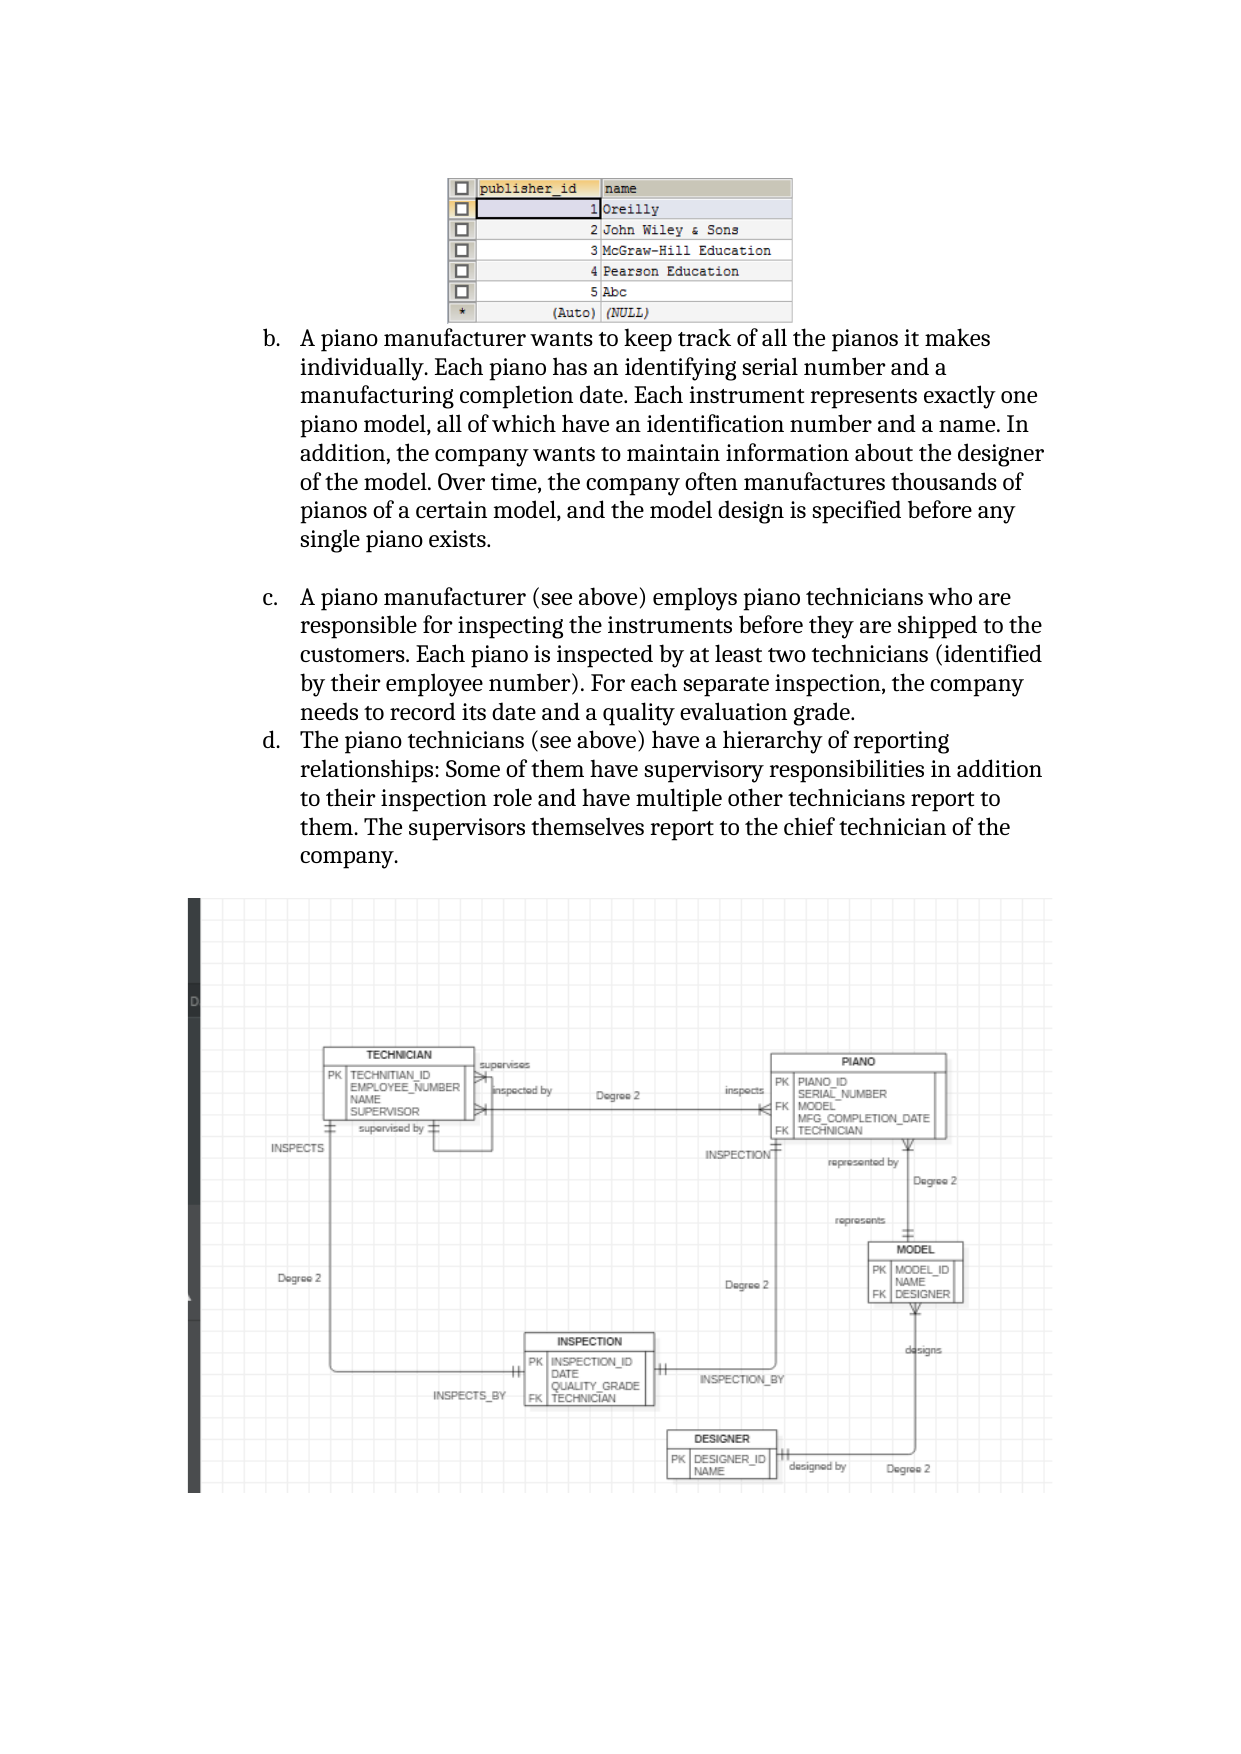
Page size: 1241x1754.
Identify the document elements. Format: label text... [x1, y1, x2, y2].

list A piano manufacturer wants to keep track of all the pianos it makes individually. Each piano has an identifying serial number and a manufacturing completion date. Each instrument represents exactly one piano model, all of which have an identification number and a name. In addition, the company wants to maintain information about the designer of the model. Over time, the company often manufactures thousands of pianos of a certain model, and the model design is specified before any single piano exists. [262, 324, 1053, 554]
list A piano manufacturer (see above) employs piano technicians who are responsible for inspecting the instruments before they are shipped to the customers. Each piano is inspected by at least two technicians (identified by their employee number). For each separate inspection, the company needs to record its date and a quality evaluation grade. [262, 582, 1053, 726]
picture [187, 898, 1053, 1493]
list The piano technicians (see above) have a hierarchy of reporting relationships: Some of them have supervisory responsibilities in addition to their inspection role and have multiple other technicians report to them. The supervisors themselves report to the chief technician of the company. [262, 726, 1053, 870]
picture [447, 178, 793, 324]
